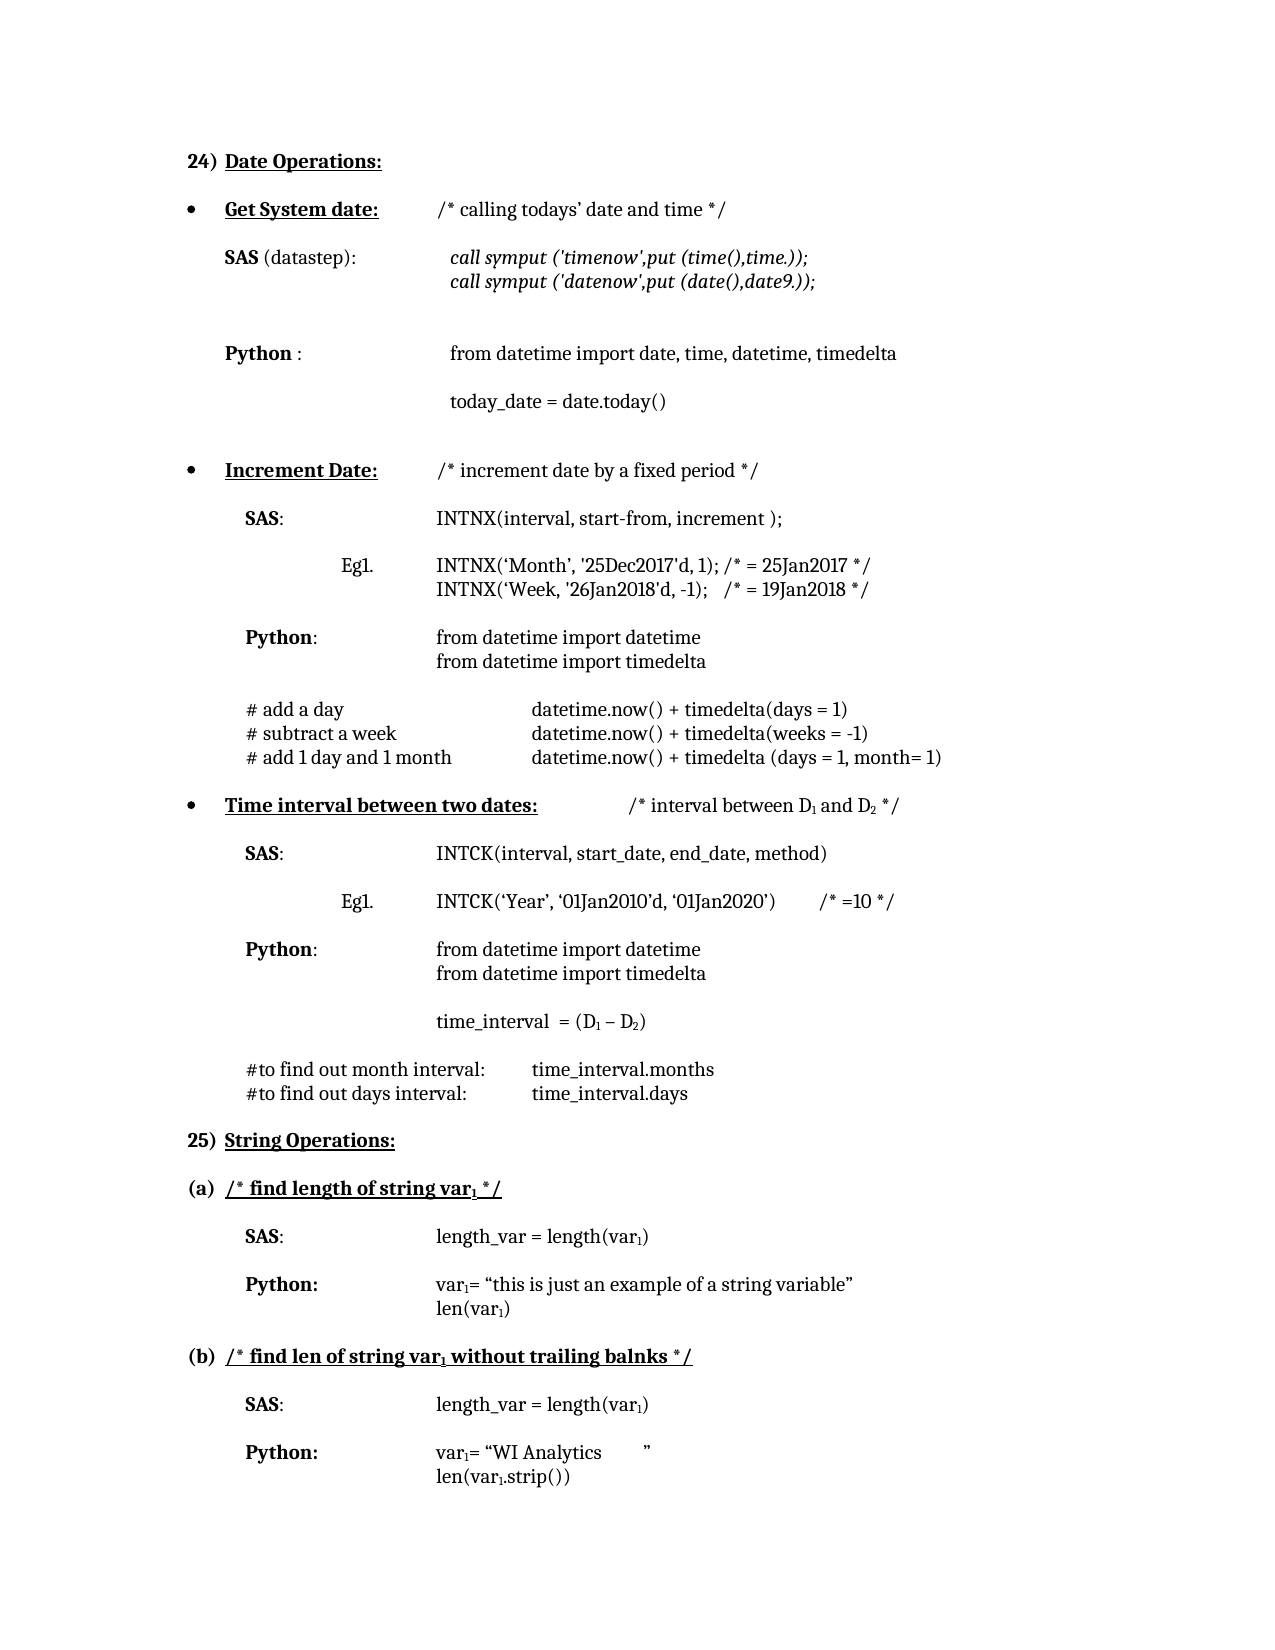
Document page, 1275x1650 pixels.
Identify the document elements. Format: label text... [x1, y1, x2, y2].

text #to find out days interval: time_interval.days [150, 1081, 1125, 1105]
text # add a day datetime.now() + timedelta(days = 1) [150, 698, 1125, 722]
text len(var1.strip()) [150, 1464, 1125, 1488]
text len(var1) [150, 1297, 1125, 1321]
text #to find out month interval: time_interval.months [150, 1057, 1125, 1081]
text SAS (datastep): call symput ('timenow',put (time(),time.)); call symput ('datenow',put (date(),date9.)); [150, 246, 1125, 294]
list /* find length of string var1 */ [187, 1177, 1125, 1201]
list Time interval between two dates: /* interval between D1 and D2 */ [187, 794, 1125, 818]
text Python: from datetime import datetime [150, 626, 1125, 650]
text Python: var1= “this is just an example of a string variable” [150, 1273, 1125, 1297]
text Python: var1= “WI Analytics ” [150, 1441, 1125, 1464]
text SAS: INTCK(interval, start_date, end_date, method) [150, 842, 1125, 866]
text SAS: length_var = length(var1) [150, 1393, 1125, 1417]
list String Operations: [187, 1129, 1125, 1153]
text Python : from datetime import date, time, datetime, timedelta [150, 342, 1125, 366]
text Eg1. INTCK(‘Year’, ‘01Jan2010’d, ‘01Jan2020’) /* =10 */ [150, 889, 1125, 913]
text from datetime import timedelta [150, 961, 1125, 985]
list Get System date: /* calling todays’ date and time */ [187, 198, 1125, 222]
text SAS: INTNX(interval, start-from, increment ); [150, 506, 1125, 530]
text time_interval = (D1 – D2) [150, 1009, 1125, 1033]
text # subtract a week datetime.now() + timedelta(weeks = -1) [150, 722, 1125, 746]
text SAS: length_var = length(var1) [150, 1225, 1125, 1249]
text from datetime import timedelta [150, 650, 1125, 674]
text today_date = date.today() [375, 389, 1125, 413]
text Eg1. INTNX(‘Month’, '25Dec2017'd, 1); /* = 25Jan2017 */ [150, 554, 1125, 578]
list Date Operations: [187, 150, 1125, 174]
list Increment Date: /* increment date by a fixed period */ [187, 458, 1125, 482]
text Python: from datetime import datetime [150, 937, 1125, 961]
list /* find len of string var1 without trailing balnks */ [187, 1345, 1125, 1369]
text INTNX(‘Week, '26Jan2018'd, -1); /* = 19Jan2018 */ [150, 578, 1125, 602]
text # add 1 day and 1 month datetime.now() + timedelta (days = 1, month= 1) [150, 746, 1125, 770]
